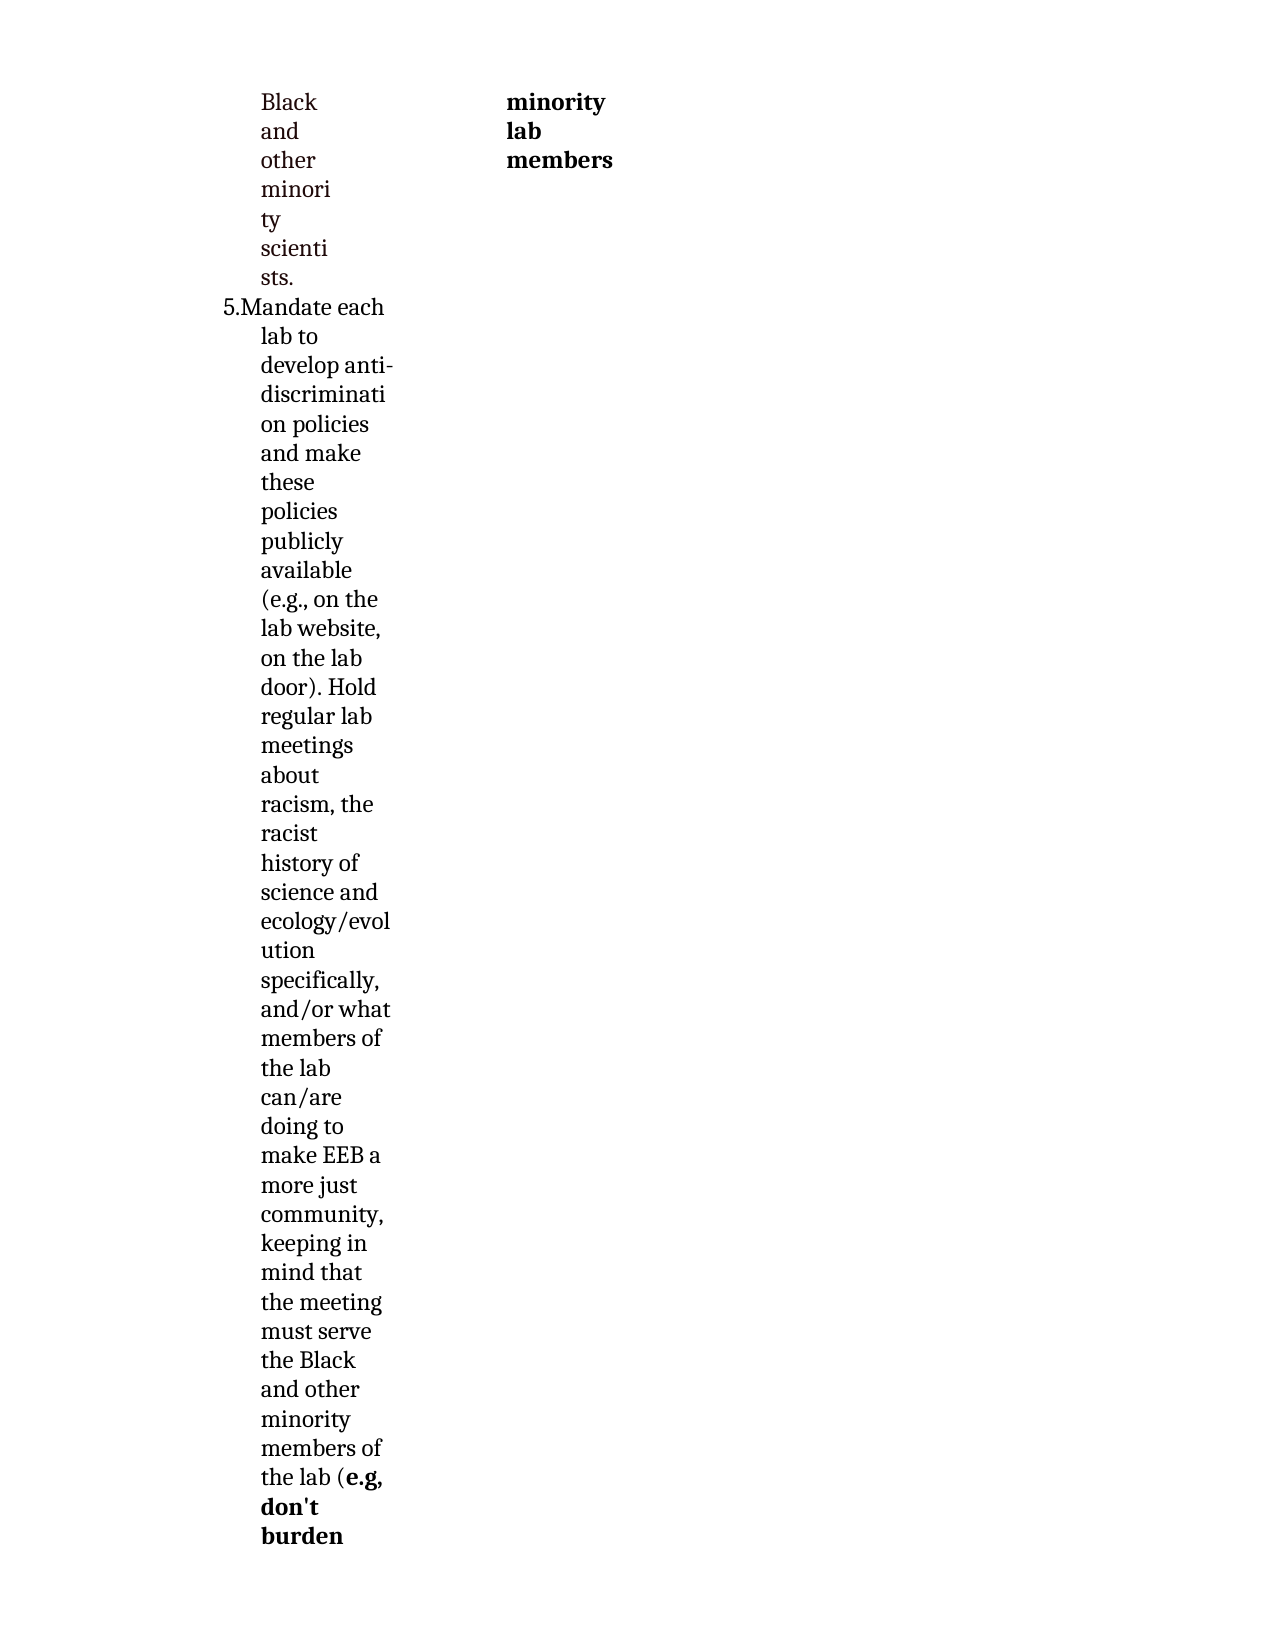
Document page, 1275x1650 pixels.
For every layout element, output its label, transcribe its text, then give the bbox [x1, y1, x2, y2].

text 5.Mandate each lab to develop anti-discrimination policies and make these policies publicly available (e.g., on the lab website, on the lab door). Hold regular lab meetings about racism, the racist history of science and ecology/evolution specifically, and/or what members of the lab can/are doing to make EEB a more just community, keeping in mind that the meeting must serve the Black and other minority members of the lab (e.g, don't burden minority lab members [223, 292, 396, 1551]
